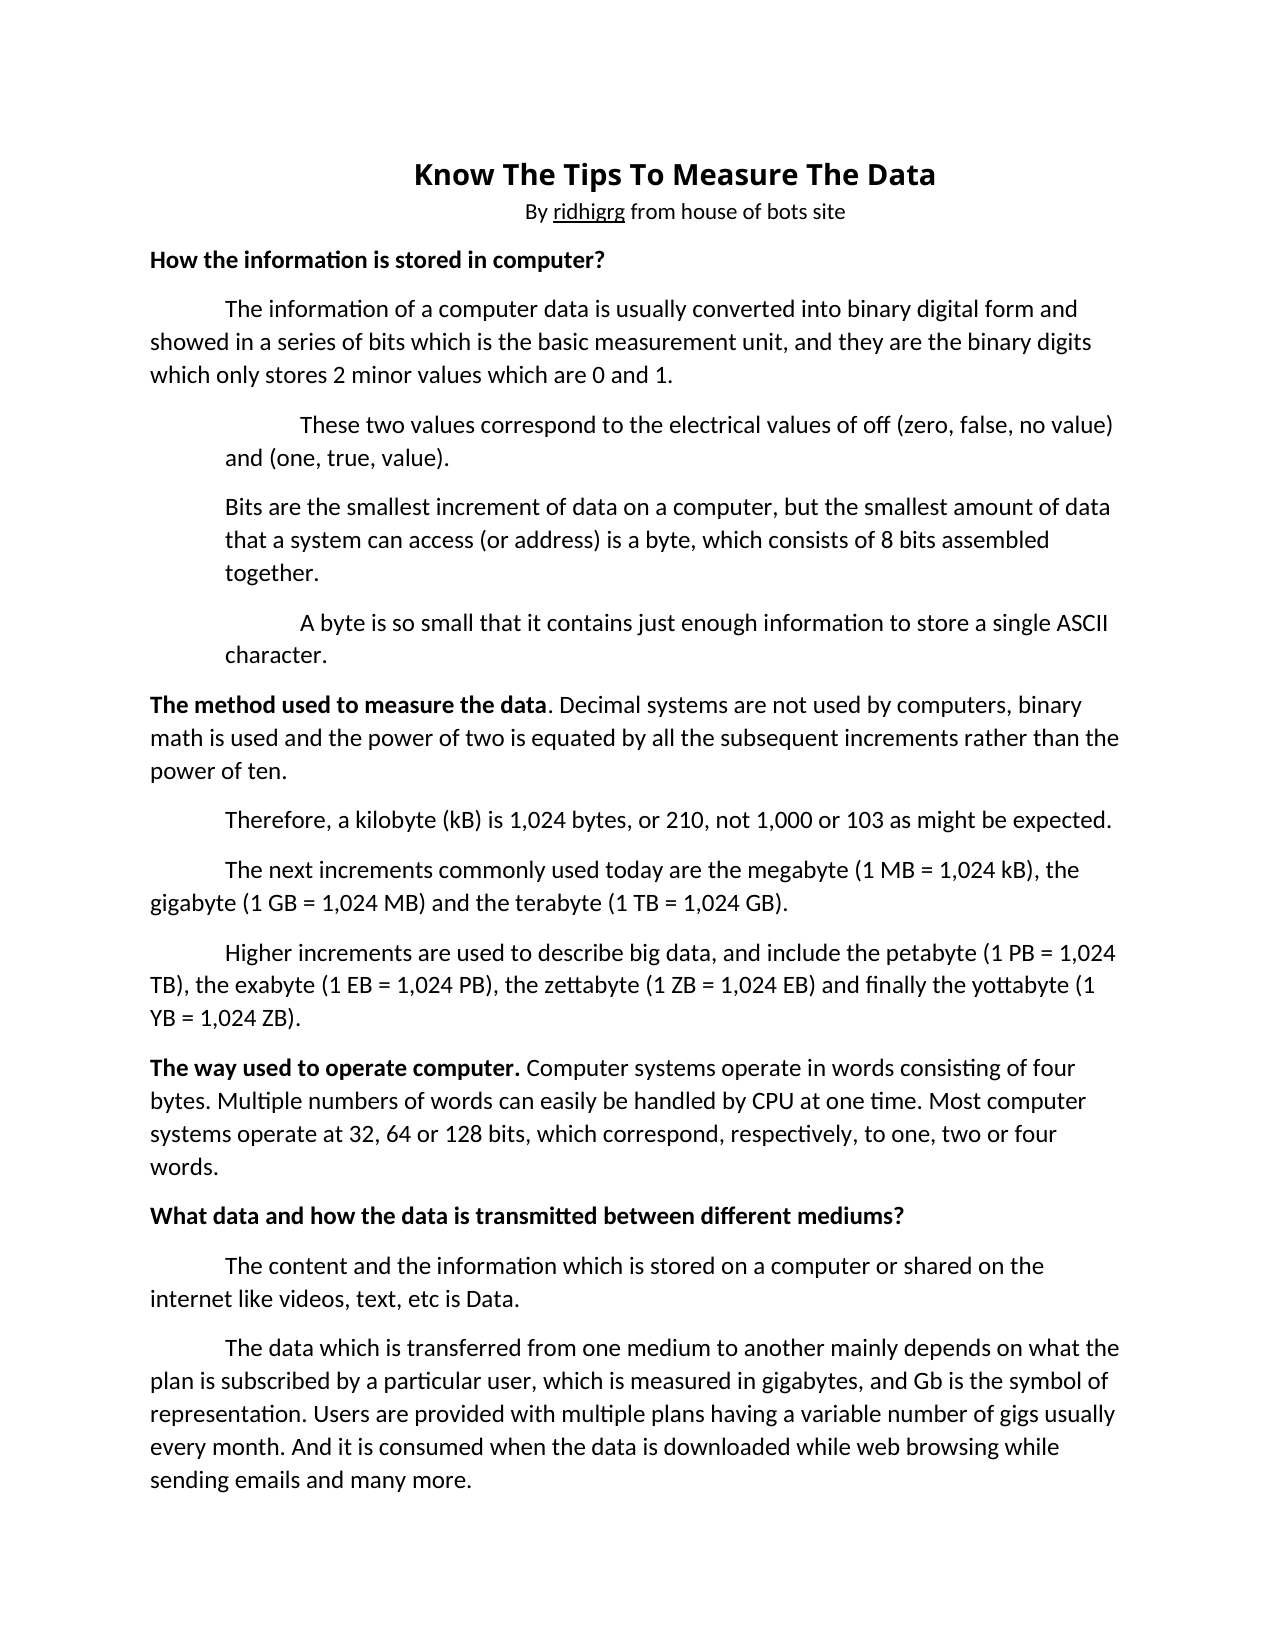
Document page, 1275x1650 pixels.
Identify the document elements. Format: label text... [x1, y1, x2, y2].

text The next increments commonly used today are the megabyte (1 MB = 1,024 kB), the gigabyte (1 GB = 1,024 MB) and the terabyte (1 TB = 1,024 GB). [150, 854, 1125, 918]
text What data and how the data is transmitted between different mediums? [150, 1201, 1125, 1231]
text The method used to measure the data. Decimal systems are not used by computers, binary math is used and the power of two is equated by all the subsequent increments rather than the power of ten. [150, 689, 1125, 786]
text By ridhigrg from house of bots site [450, 197, 1125, 225]
text The content and the information which is stored on a computer or shared on the internet like videos, text, etc is Data. [150, 1250, 1125, 1313]
text Bits are the smallest increment of data on a computer, but the smallest amount of data that a system can access (or address) is a byte, which consists of 8 bits assembled together. [225, 491, 1125, 588]
text Therefore, a kilobyte (kB) is 1,024 bytes, or 210, not 1,000 or 103 as might be expected. [150, 805, 1125, 835]
text The data which is transferred from one medium to another mainly depends on what the plan is subscribed by a particular user, which is measured in gigabytes, and Gb is the symbol of representation. Users are provided with multiple plans having a variable number of gigs usually every month. And it is consumed when the data is downloaded while web browsing while sending emails and many more. [150, 1333, 1125, 1495]
text How the information is stored in computer? [150, 244, 1125, 274]
text Higher increments are used to describe big data, and include the petabyte (1 PB = 1,024 TB), the exabyte (1 EB = 1,024 PB), the zettabyte (1 ZB = 1,024 EB) and finally the yottabyte (1 YB = 1,024 ZB). [150, 937, 1125, 1033]
text A byte is so small that it contains just enough information to store a single ASCII character. [225, 607, 1125, 670]
text The way used to operate computer. Computer systems operate in words consisting of four bytes. Multiple numbers of words can easily be handled by CPU at one time. Most computer systems operate at 32, 64 or 128 bits, which correspond, respectively, to one, two or four words. [150, 1052, 1125, 1181]
subtitle Know The Tips To Measure The Data [150, 154, 1125, 194]
text The information of a computer data is usually converted into binary digital form and showed in a series of bits which is the basic measurement unit, and they are the binary digits which only stores 2 minor values which are 0 and 1. [150, 293, 1125, 390]
text These two values correspond to the electrical values of off (zero, false, no value) and (one, true, value). [225, 409, 1125, 472]
